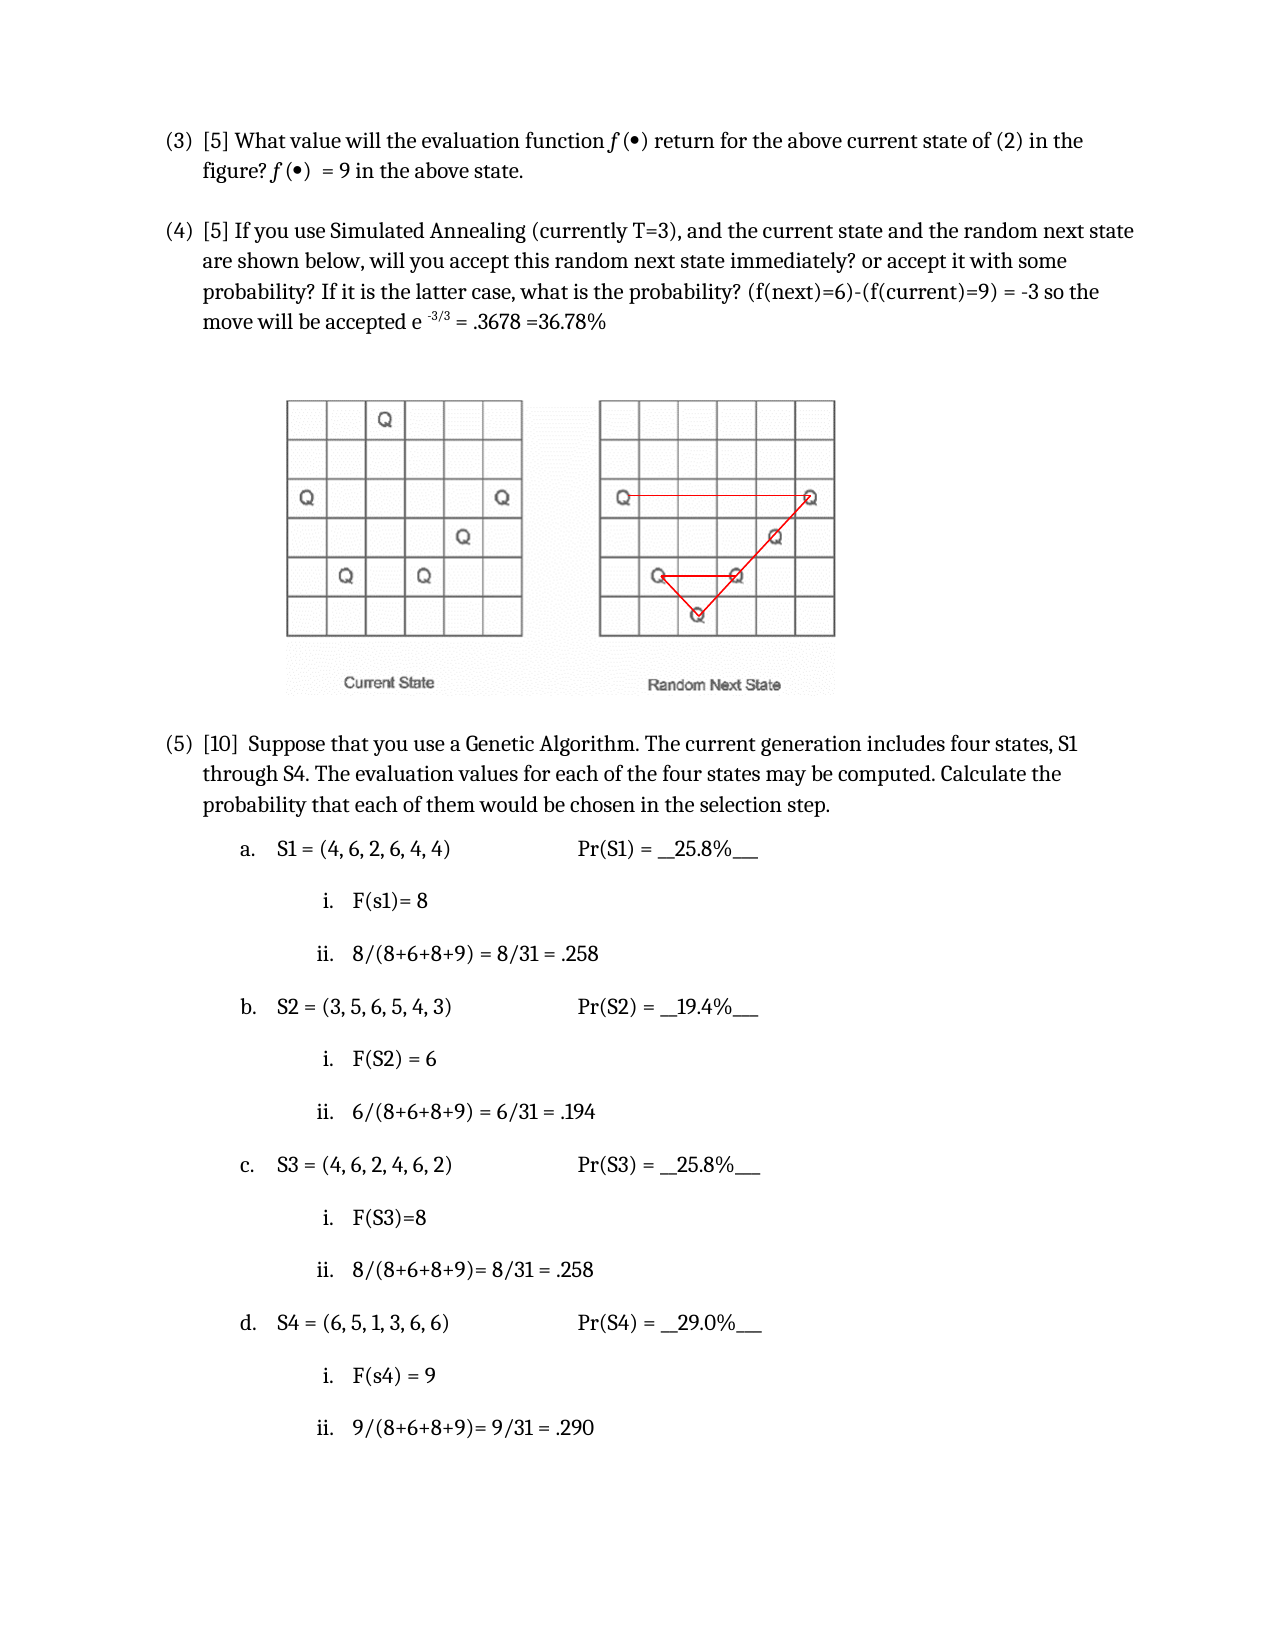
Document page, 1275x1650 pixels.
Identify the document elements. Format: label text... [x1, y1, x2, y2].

list 9/(8+6+8+9)= 9/31 = .290 [334, 1415, 1147, 1442]
list [5] If you use Simulated Annealing (currently T=3), and the current state and the random next state are shown below, will you accept this random next state immediately? or accept it with some probability? If it is the latter case, what is the probability? (f(next)=6)-(f(current)=9) = -3 so the move will be accepted e -3/3 = .3678 =36.78% [165, 218, 1147, 335]
list 8/(8+6+8+9)= 8/31 = .258 [334, 1257, 1147, 1283]
list F(S3)=8 [334, 1204, 1147, 1231]
list F(s4) = 9 [334, 1362, 1147, 1389]
list 6/(8+6+8+9) = 6/31 = .194 [334, 1099, 1147, 1125]
picture [277, 390, 854, 706]
list S3 = (4, 6, 2, 4, 6, 2) Pr(S3) = __25.8%___ [240, 1152, 1147, 1178]
list [10] Suppose that you use a Genetic Algorithm. The current generation includes four states, S1 through S4. The evaluation values for each of the four states may be computed. Calculate the probability that each of them would be chosen in the selection step. [165, 731, 1147, 818]
list 8/(8+6+8+9) = 8/31 = .258 [334, 941, 1147, 967]
list F(s1)= 8 [334, 888, 1147, 914]
list [5] What value will the evaluation function f () return for the above current state of (2) in the figure? f () = 9 in the above state. [165, 127, 1147, 184]
list S2 = (3, 5, 6, 5, 4, 3) Pr(S2) = __19.4%___ [240, 993, 1147, 1020]
list S4 = (6, 5, 1, 3, 6, 6) Pr(S4) = __29.0%___ [240, 1310, 1147, 1336]
list S1 = (4, 6, 2, 6, 4, 4) Pr(S1) = __25.8%___ [240, 835, 1147, 862]
list F(S2) = 6 [334, 1046, 1147, 1073]
